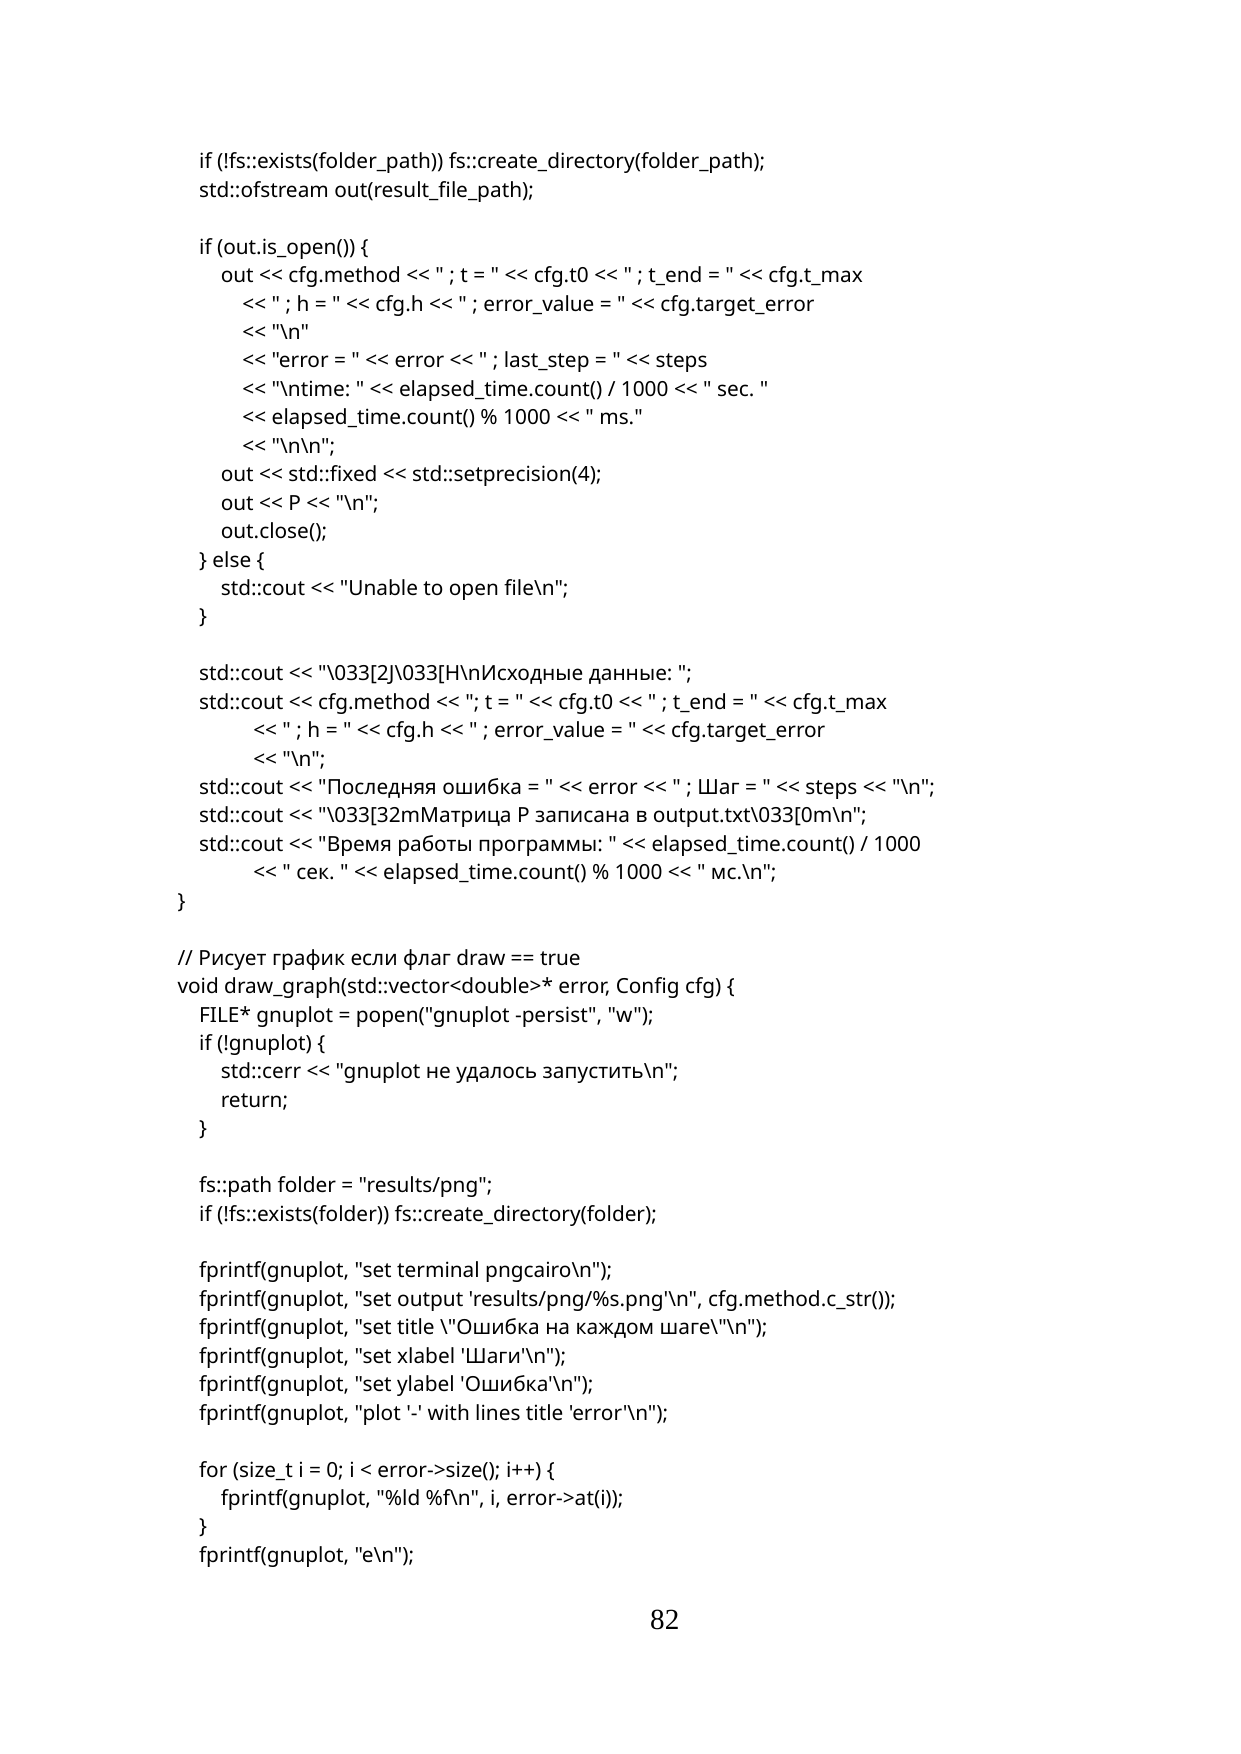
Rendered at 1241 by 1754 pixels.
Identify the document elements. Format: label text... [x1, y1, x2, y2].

text << "\n\n"; [177, 431, 1152, 459]
text fprintf(gnuplot, "plot '-' with lines title 'error'\n"); [177, 1398, 1152, 1426]
text std::ofstream out(result_file_path); [177, 175, 1152, 203]
text out << P << "\n"; [177, 488, 1152, 516]
text if (!fs::exists(folder)) fs::create_directory(folder); [177, 1199, 1152, 1227]
text << "\n" [177, 317, 1152, 346]
text FILE* gnuplot = popen("gnuplot -persist", "w"); [177, 1000, 1152, 1028]
text std::cout << "\033[32mMатрица P записана в output.txt\033[0m\n"; [177, 801, 1152, 829]
text fprintf(gnuplot, "set xlabel 'Шаги'\n"); [177, 1341, 1152, 1369]
text for (size_t i = 0; i < error->size(); i++) { [177, 1455, 1152, 1483]
text } [177, 602, 1152, 630]
text return; [177, 1085, 1152, 1113]
text fprintf(gnuplot, "set ylabel 'Ошибка'\n"); [177, 1369, 1152, 1398]
text out.close(); [177, 516, 1152, 545]
text } else { [177, 545, 1152, 573]
text std::cout << "Последняя ошибка = " << error << " ; Шаг = " << steps << "\n"; [177, 772, 1152, 801]
text fprintf(gnuplot, "e\n"); [177, 1540, 1152, 1568]
text } [177, 1512, 1152, 1540]
text if (!gnuplot) { [177, 1028, 1152, 1057]
text // Рисует график если флаг draw == true [177, 943, 1152, 971]
text << "\n"; [177, 744, 1152, 772]
text if (!fs::exists(folder_path)) fs::create_directory(folder_path); [177, 147, 1152, 175]
text std::cout << "\033[2J\033[H\nИсходные данные: "; [177, 658, 1152, 687]
text fprintf(gnuplot, "set title \"Ошибка на каждом шаге\"\n"); [177, 1312, 1152, 1341]
text << elapsed_time.count() % 1000 << " ms." [177, 402, 1152, 431]
text out << std::fixed << std::setprecision(4); [177, 459, 1152, 488]
text fprintf(gnuplot, "set terminal pngcairo\n"); [177, 1256, 1152, 1284]
text std::cout << cfg.method << "; t = " << cfg.t0 << " ; t_end = " << cfg.t_max [177, 687, 1152, 715]
text std::cerr << "gnuplot не удалось запустить\n"; [177, 1057, 1152, 1085]
text } [177, 886, 1152, 914]
text fprintf(gnuplot, "set output 'results/png/%s.png'\n", cfg.method.c_str()); [177, 1284, 1152, 1312]
text << " сек. " << elapsed_time.count() % 1000 << " мс.\n"; [177, 857, 1152, 886]
text if (out.is_open()) { [177, 232, 1152, 260]
text fs::path folder = "results/png"; [177, 1170, 1152, 1199]
text << "error = " << error << " ; last_step = " << steps [177, 346, 1152, 374]
text void draw_graph(std::vector<double>* error, Config cfg) { [177, 971, 1152, 1000]
text << " ; h = " << cfg.h << " ; error_value = " << cfg.target_error [177, 715, 1152, 744]
text } [177, 1113, 1152, 1142]
text << " ; h = " << cfg.h << " ; error_value = " << cfg.target_error [177, 289, 1152, 317]
text out << cfg.method << " ; t = " << cfg.t0 << " ; t_end = " << cfg.t_max [177, 260, 1152, 289]
text std::cout << "Время работы программы: " << elapsed_time.count() / 1000 [177, 829, 1152, 857]
text << "\ntime: " << elapsed_time.count() / 1000 << " sec. " [177, 374, 1152, 402]
text std::cout << "Unable to open file\n"; [177, 573, 1152, 602]
text fprintf(gnuplot, "%ld %f\n", i, error->at(i)); [177, 1483, 1152, 1512]
